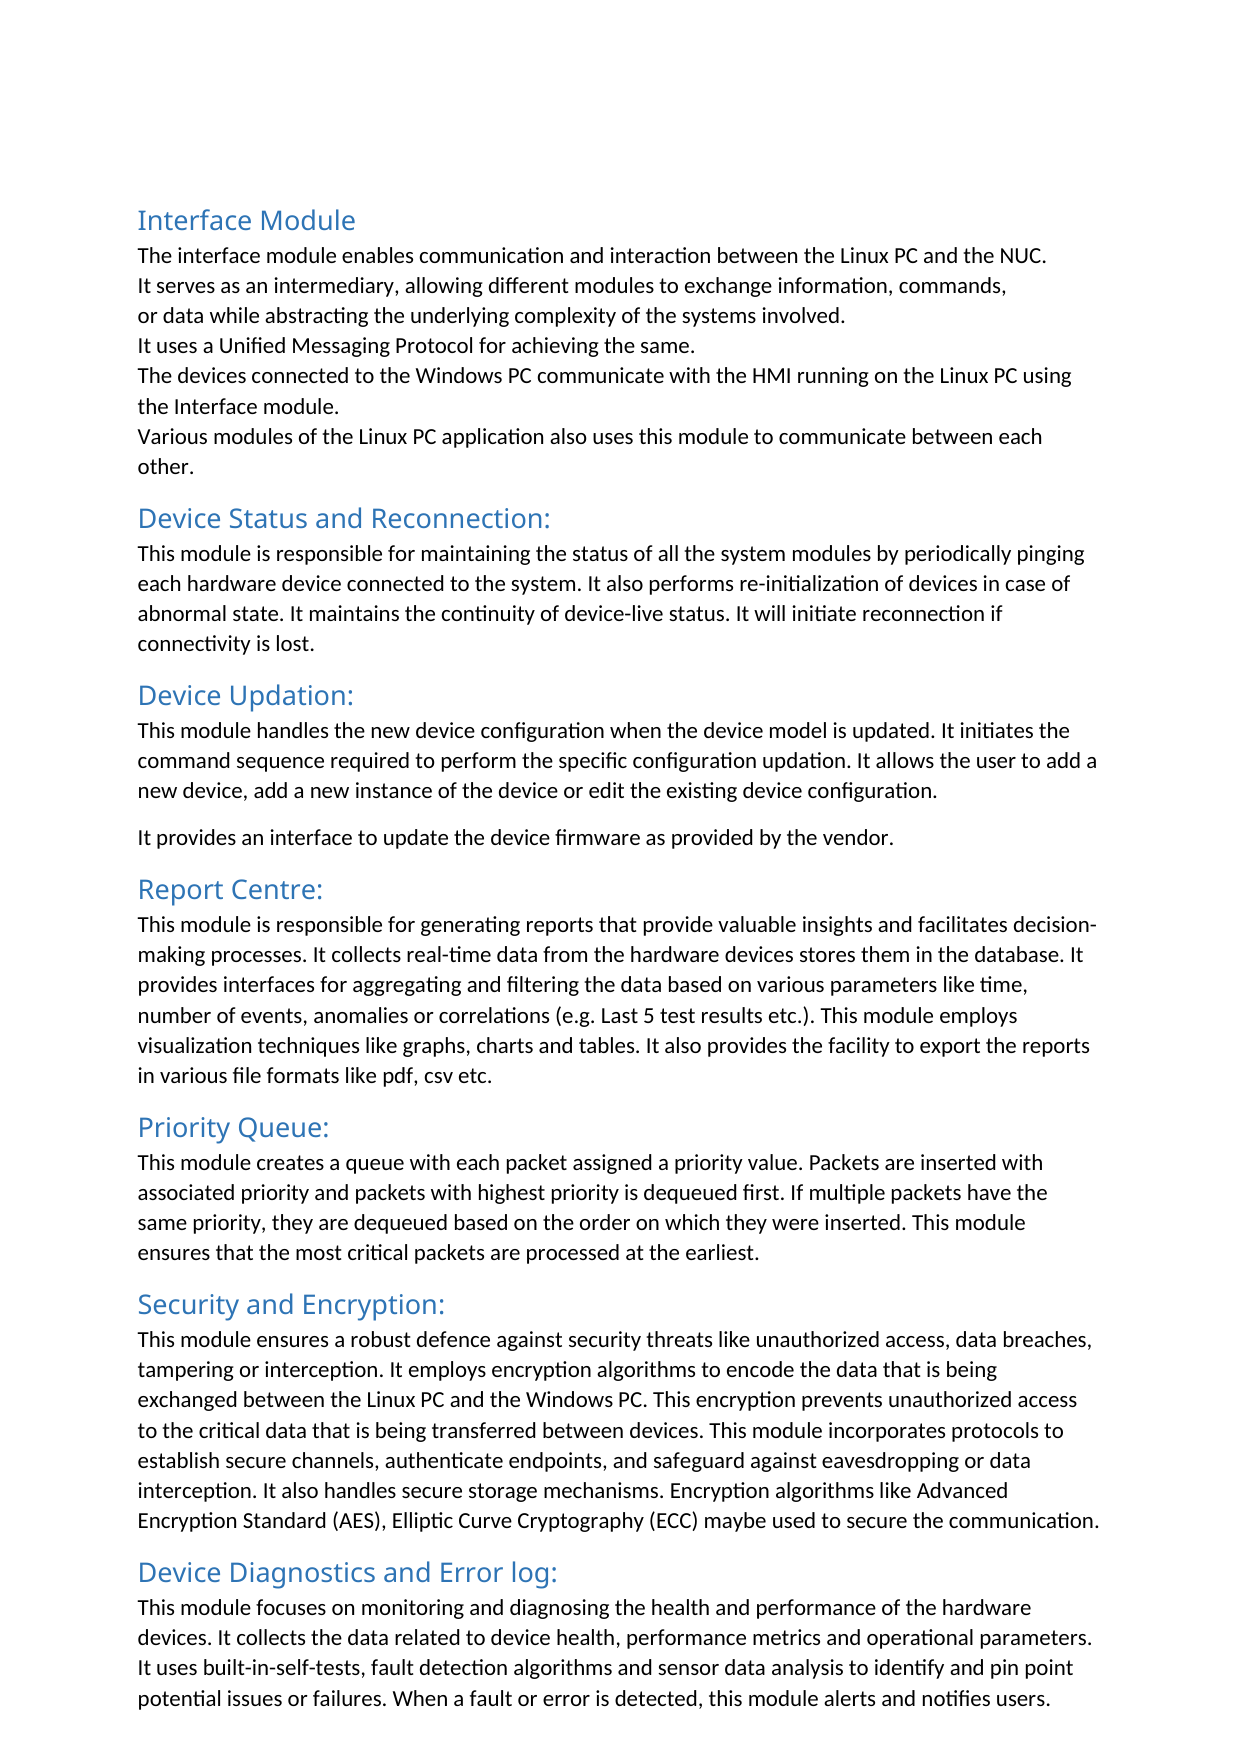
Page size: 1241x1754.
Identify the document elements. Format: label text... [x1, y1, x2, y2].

text This module is responsible for generating reports that provide valuable insights and facilitates decision-making processes. It collects real-time data from the hardware devices stores them in the database. It provides interfaces for aggregating and filtering the data based on various parameters like time, number of events, anomalies or correlations (e.g. Last 5 test results etc.). This module employs visualization techniques like graphs, charts and tables. It also provides the facility to export the reports in various file formats like pdf, csv etc. [137, 910, 1103, 1089]
text It provides an interface to update the device firmware as provided by the vendor. [137, 823, 1103, 852]
subtitle Report Centre: [137, 870, 1103, 907]
subtitle Security and Encryption: [137, 1285, 1103, 1322]
subtitle Device Diagnostics and Error log: [137, 1553, 1103, 1590]
text This module handles the new device configuration when the device model is updated. It initiates the command sequence required to perform the specific configuration updation. It allows the user to add a new device, add a new instance of the device or edit the existing device configuration. [137, 716, 1103, 805]
text The interface module enables communication and interaction between the Linux PC and the NUC. It serves as an intermediary, allowing different modules to exchange information, commands, or data while abstracting the underlying complexity of the systems involved. It uses a Unified Messaging Protocol for achieving the same. The devices connected to the Windows PC communicate with the HMI running on the Linux PC using the Interface module. Various modules of the Linux PC application also uses this module to communicate between each other. [137, 241, 1103, 480]
text This module creates a queue with each packet assigned a priority value. Packets are inserted with associated priority and packets with highest priority is dequeued first. If multiple packets have the same priority, they are dequeued based on the order on which they were inserted. This module ensures that the most critical packets are processed at the earliest. [137, 1148, 1103, 1267]
subtitle Device Status and Reconnection: [137, 499, 1103, 536]
subtitle Interface Module [137, 201, 1103, 238]
text This module ensures a robust defence against security threats like unauthorized access, data breaches, tampering or interception. It employs encryption algorithms to encode the data that is being exchanged between the Linux PC and the Windows PC. This encryption prevents unauthorized access to the critical data that is being transferred between devices. This module incorporates protocols to establish secure channels, authenticate endpoints, and safeguard against eavesdropping or data interception. It also handles secure storage mechanisms. Encryption algorithms like Advanced Encryption Standard (AES), Elliptic Curve Cryptography (ECC) maybe used to secure the communication. [137, 1325, 1103, 1534]
text This module is responsible for maintaining the status of all the system modules by periodically pinging each hardware device connected to the system. It also performs re-initialization of devices in case of abnormal state. It maintains the continuity of device-live status. It will initiate reconnection if connectivity is lost. [137, 539, 1103, 658]
subtitle Device Updation: [137, 676, 1103, 713]
subtitle Priority Queue: [137, 1108, 1103, 1145]
text This module focuses on monitoring and diagnosing the health and performance of the hardware devices. It collects the data related to device health, performance metrics and operational parameters. It uses built-in-self-tests, fault detection algorithms and sensor data analysis to identify and pin point potential issues or failures. When a fault or error is detected, this module alerts and notifies users. [137, 1593, 1103, 1712]
